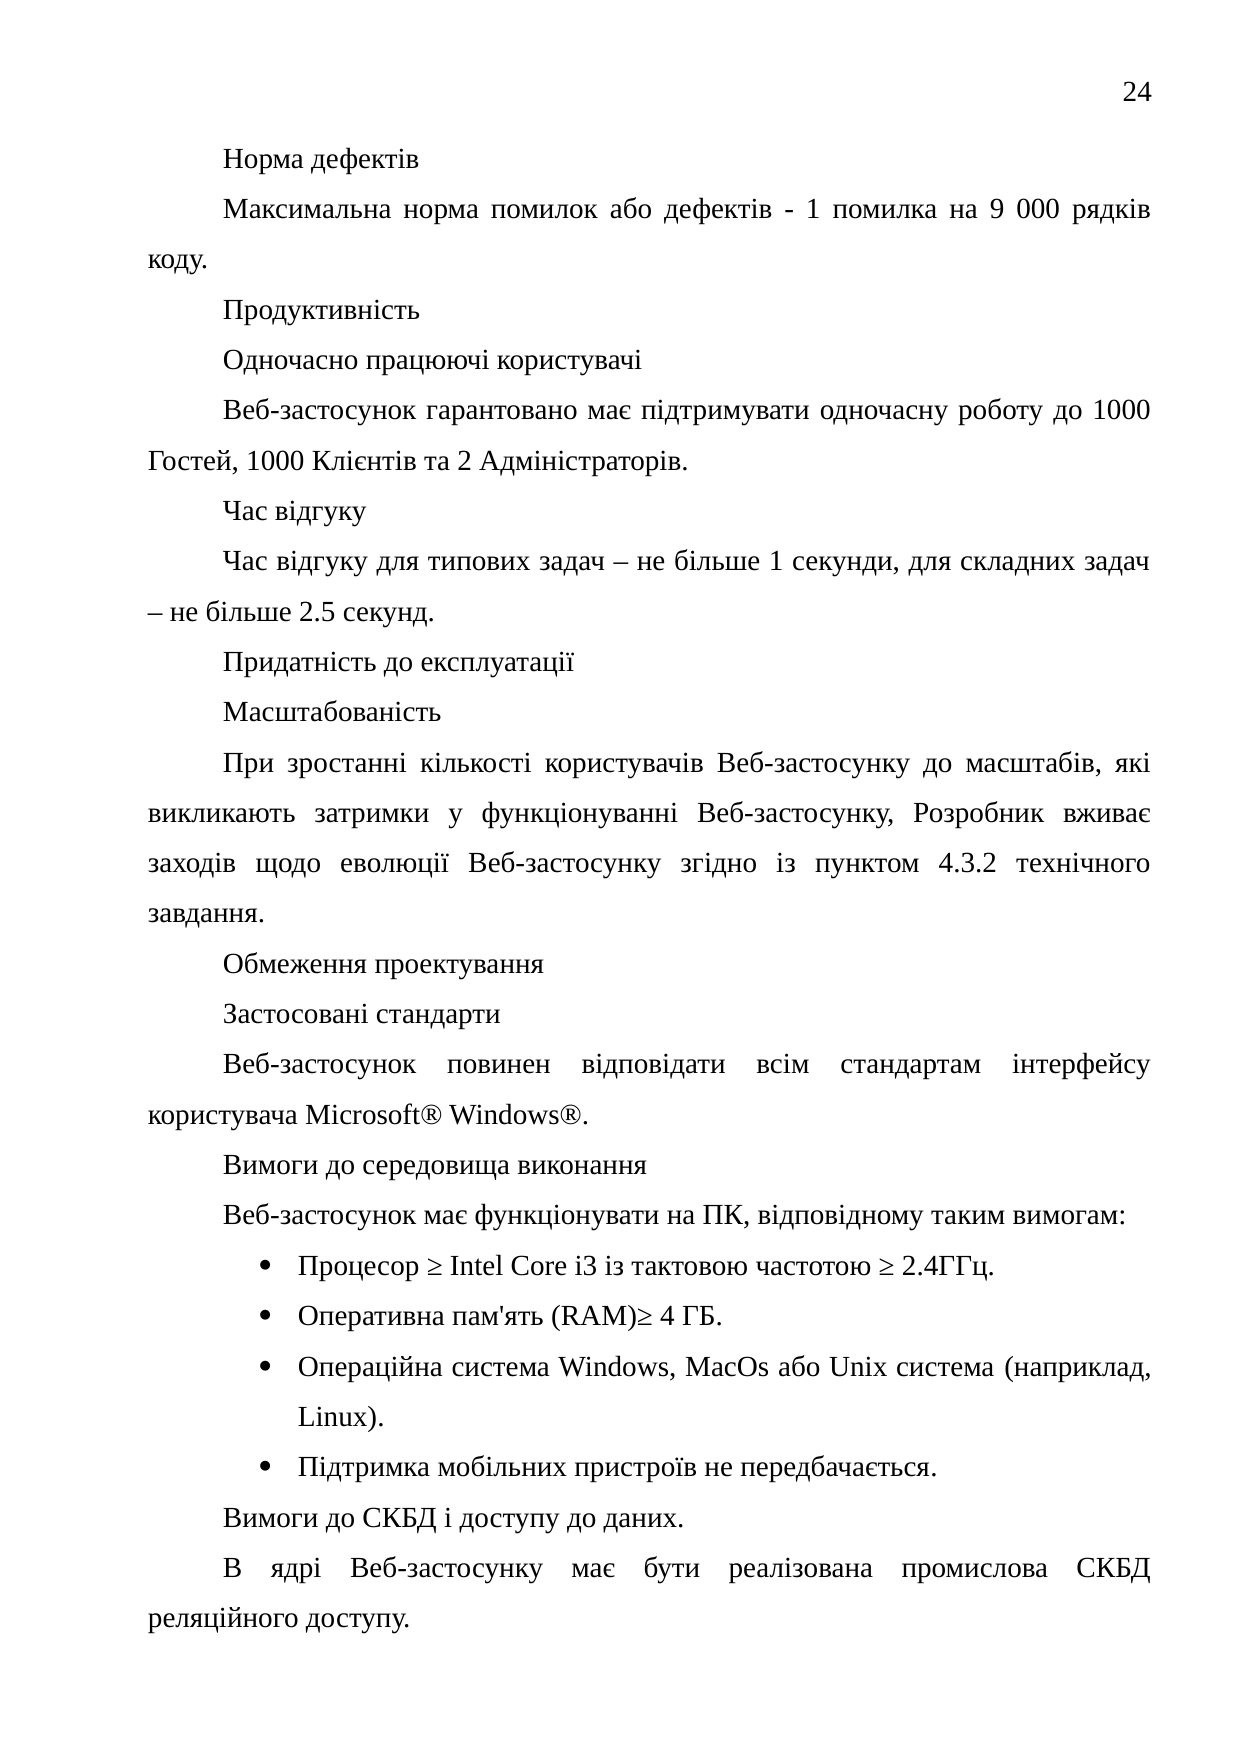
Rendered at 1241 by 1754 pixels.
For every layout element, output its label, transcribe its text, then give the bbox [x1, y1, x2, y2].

text Одночасно працюючі користувачі [148, 342, 1152, 376]
list Процесор ≥ Intel Core i3 із тактовою частотою ≥ 2.4ГГц. [260, 1248, 1152, 1281]
text При зростанні кількості користувачів Веб-застосунку до масштабів, які викликають затримки у функціонуванні Веб-застосунку, Розробник вживає заходів щодо еволюції Веб-застосунку згідно із пунктом 4.3.2 технічного завдання. [148, 745, 1152, 929]
text Веб-застосунок має функціонувати на ПК, відповідному таким вимогам: [148, 1197, 1152, 1231]
list Операційна система Windows, MacOs або Unix система (наприклад, Linux). [260, 1349, 1152, 1433]
text Час відгуку [148, 493, 1152, 527]
text Максимальна норма помилок або дефектів - 1 помилка на 9 000 рядків коду. [148, 191, 1152, 275]
text Веб-застосунок повинен відповідати всім стандартам інтерфейсу користувача Microsoft® Windows®. [148, 1047, 1152, 1130]
text Норма дефектів [148, 141, 1152, 174]
text В ядрі Веб-застосунку має бути реалізована промислова СКБД реляційного доступу. [148, 1550, 1152, 1634]
list Підтримка мобільних пристроїв не передбачається. [260, 1449, 1152, 1483]
text Вимоги до середовища виконання [148, 1147, 1152, 1181]
text Придатність до експлуатації [148, 644, 1152, 678]
text Вимоги до СКБД і доступу до даних. [148, 1500, 1152, 1533]
text Масштабованість [148, 694, 1152, 728]
text Час відгуку для типових задач – не більше 1 секунди, для складних задач – не більше 2.5 секунд. [148, 543, 1152, 627]
text Обмеження проектування [148, 946, 1152, 979]
text Застосовані стандарти [148, 996, 1152, 1030]
list Оперативна пам'ять (RAM)≥ 4 ГБ. [260, 1298, 1152, 1332]
text Веб-застосунок гарантовано має підтримувати одночасну роботу до 1000 Гостей, 1000 Клієнтів та 2 Адміністраторів. [148, 392, 1152, 476]
text Продуктивність [148, 292, 1152, 325]
